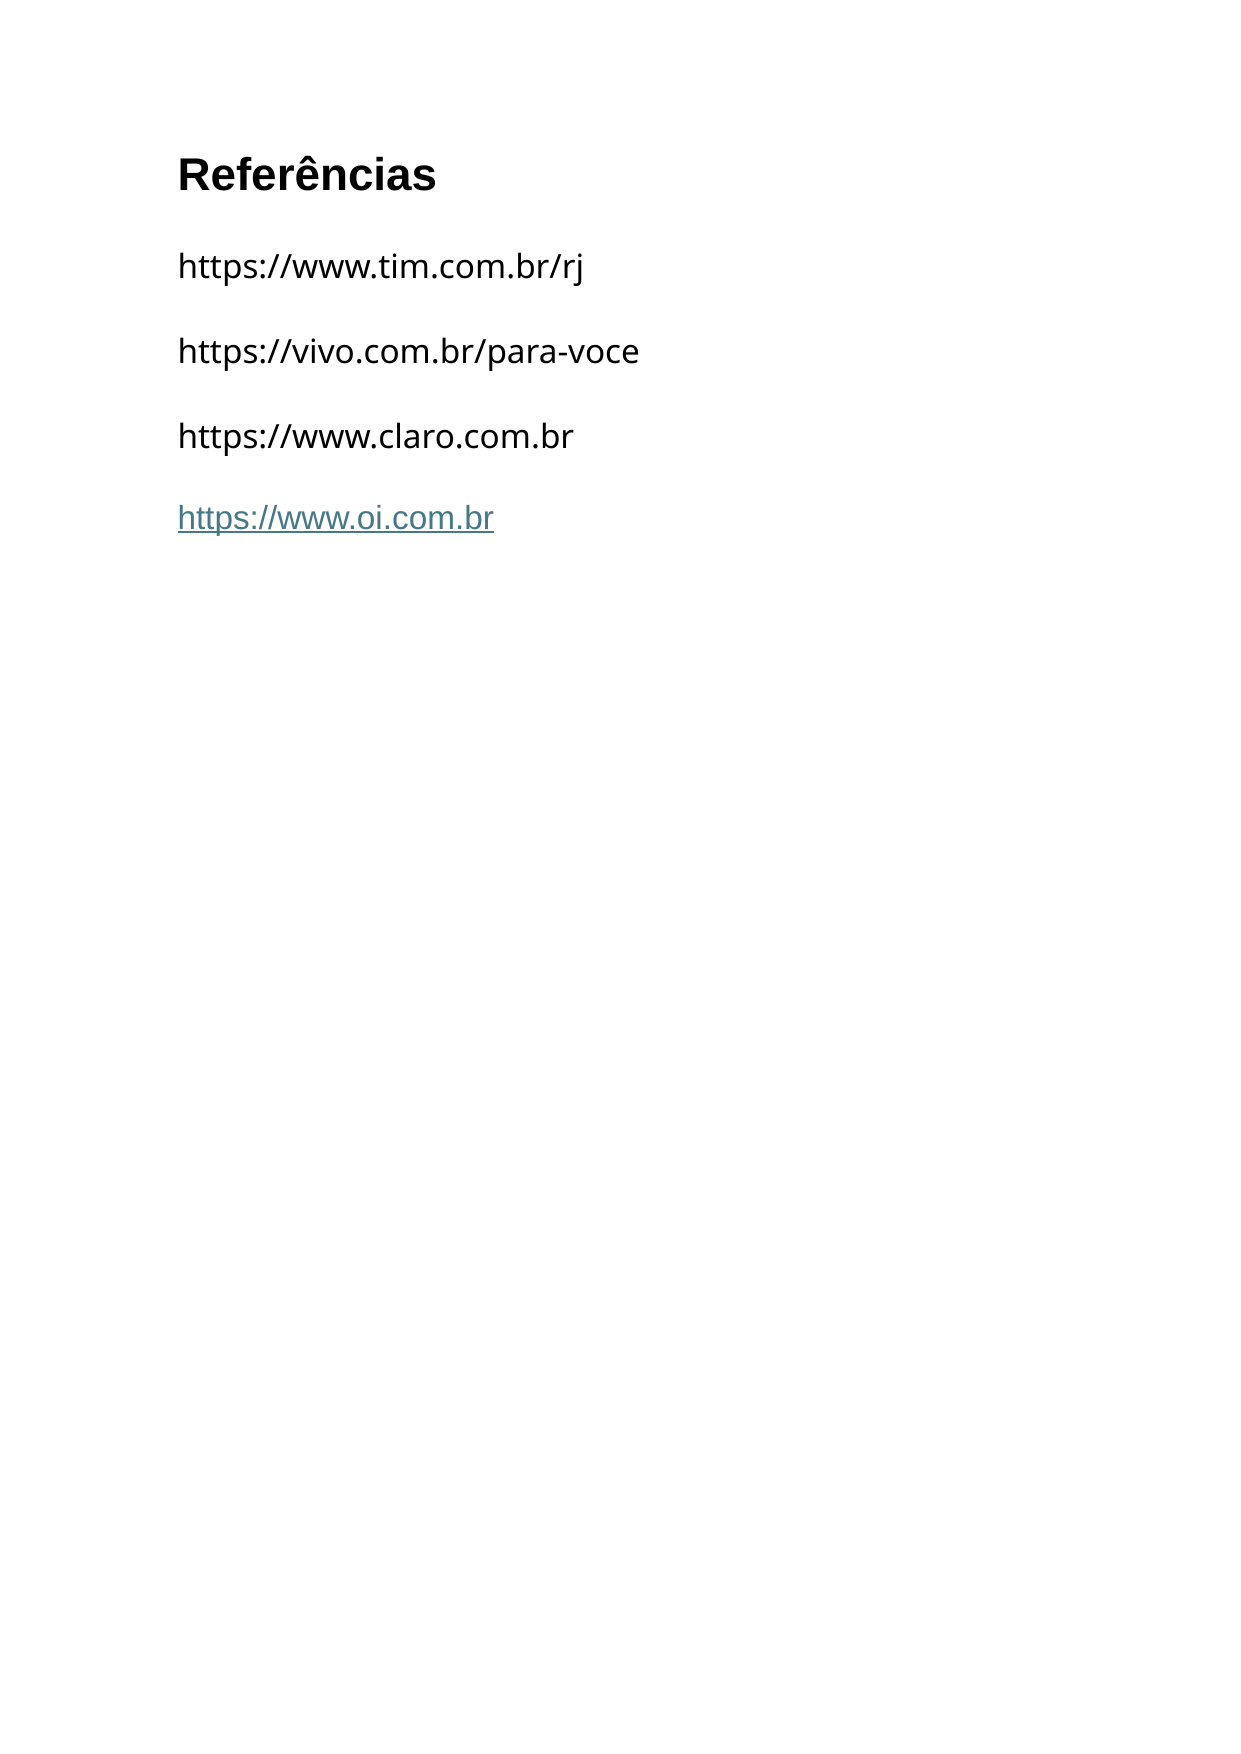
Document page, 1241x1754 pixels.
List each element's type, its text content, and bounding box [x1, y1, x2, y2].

text https://vivo.com.br/para-voce [177, 328, 1063, 373]
text https://www.tim.com.br/rj [177, 243, 1063, 289]
text https://www.oi.com.br [177, 498, 1063, 536]
text Referências [177, 148, 1063, 200]
text https://www.claro.com.br [177, 413, 1063, 458]
